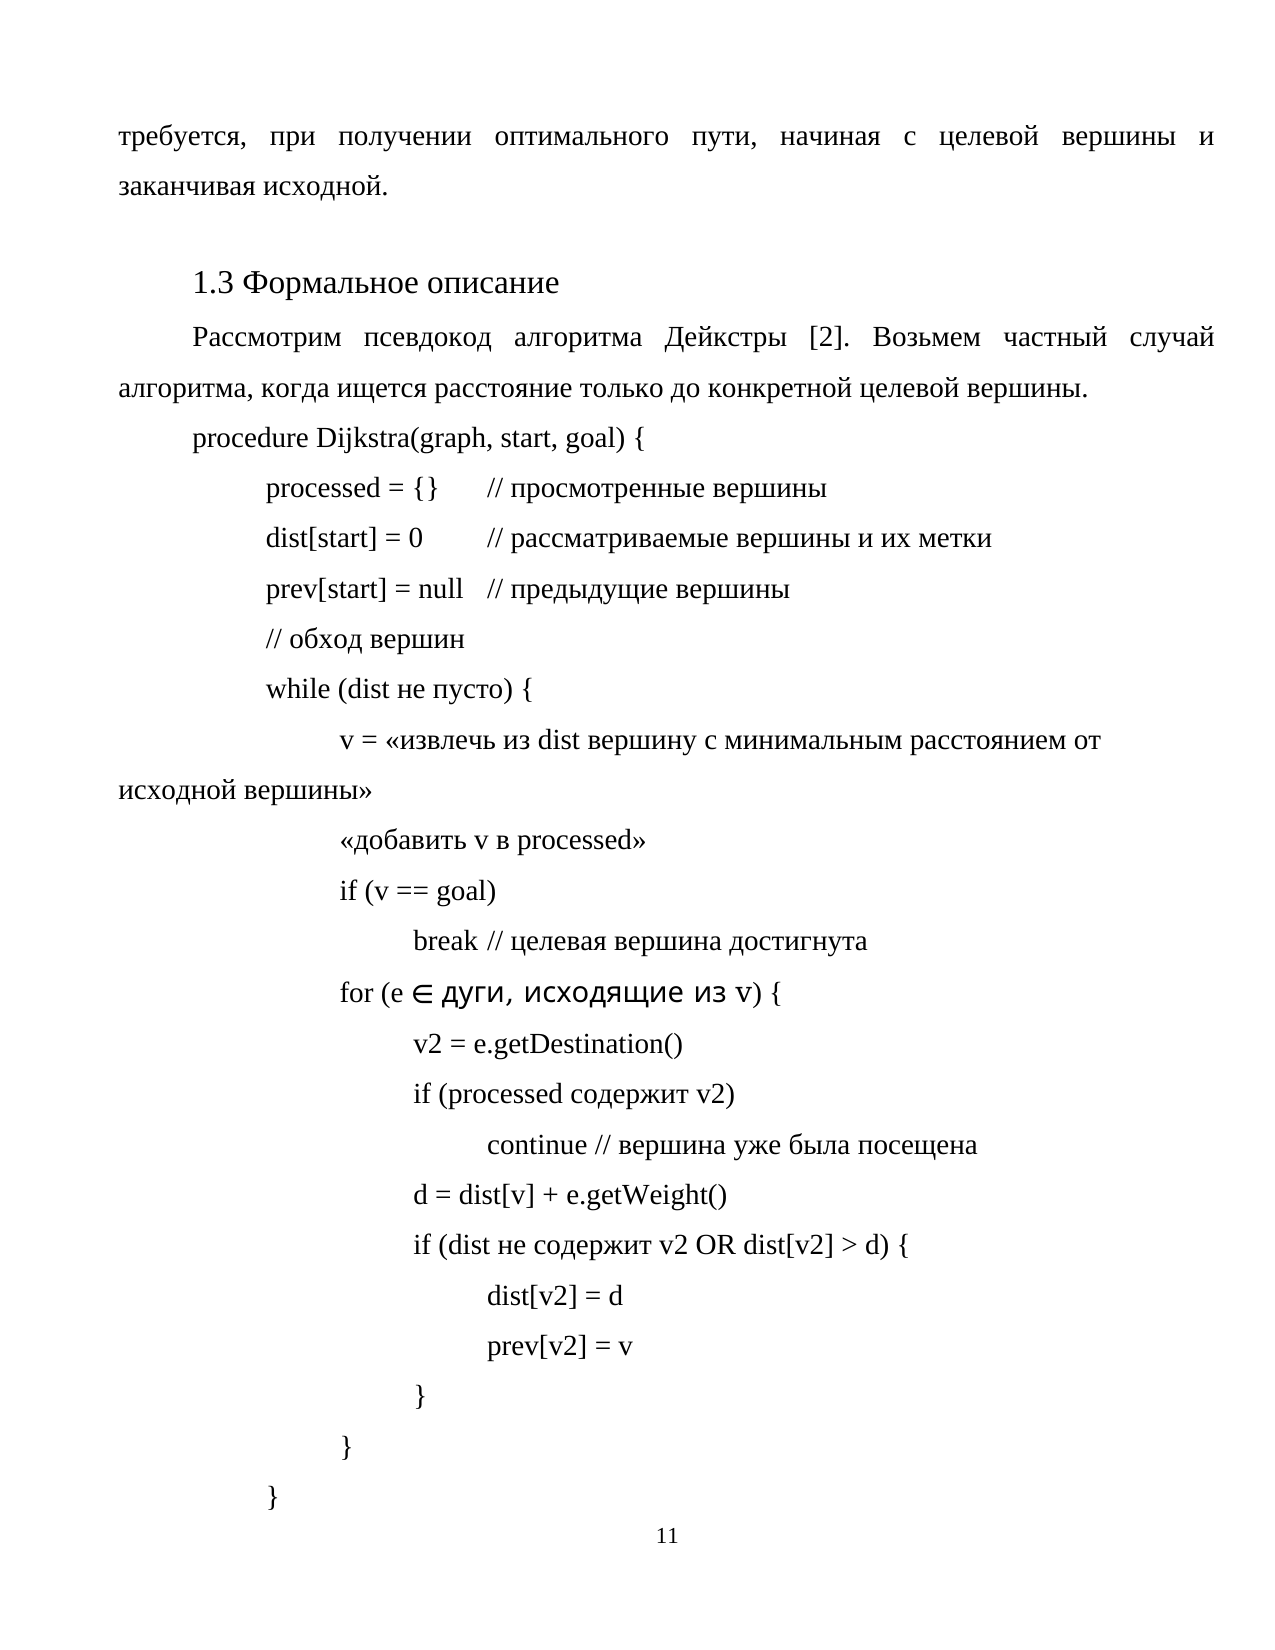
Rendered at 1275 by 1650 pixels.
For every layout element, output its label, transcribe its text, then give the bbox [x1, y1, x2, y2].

text «добавить v в processed» [118, 822, 1216, 856]
text } [192, 1479, 1216, 1513]
text for (e ∈ дуги, исходящие из v) { [118, 973, 1216, 1009]
text v = «извлечь из dist вершину с минимальным расстоянием от исходной вершины» [118, 722, 1216, 806]
text } [339, 1378, 1216, 1412]
text dist[v2] = d [118, 1278, 1216, 1311]
text processed = {} // просмотренные вершины [118, 470, 1216, 504]
text if (processed содержит v2) [339, 1077, 1216, 1110]
text prev[start] = null // предыдущие вершины [118, 571, 1216, 604]
text break // целевая вершина достигнута [118, 923, 1216, 957]
text v2 = e.getDestination() [118, 1026, 1216, 1060]
text procedure Dijkstra(graph, start, goal) { [118, 420, 1216, 453]
text continue // вершина уже была посещена [118, 1127, 1216, 1160]
text while (dist не пусто) { [118, 672, 1216, 705]
text if (v == goal) [118, 873, 1216, 906]
text Рассмотрим псевдокод алгоритма Дейкстры [2]. Возьмем частный случай алгоритма, когда ищется расстояние только до конкретной целевой вершины. [118, 319, 1216, 403]
text } [118, 1429, 1216, 1462]
subtitle 1.3 Формальное описание [118, 262, 1216, 300]
text d = dist[v] + e.getWeight() [339, 1177, 1216, 1211]
text prev[v2] = v [118, 1328, 1216, 1362]
text if (dist не содержит v2 OR dist[v2] > d) { [339, 1227, 1216, 1261]
text // обход вершин [118, 621, 1216, 655]
text dist[start] = 0 // рассматриваемые вершины и их метки [118, 521, 1216, 554]
